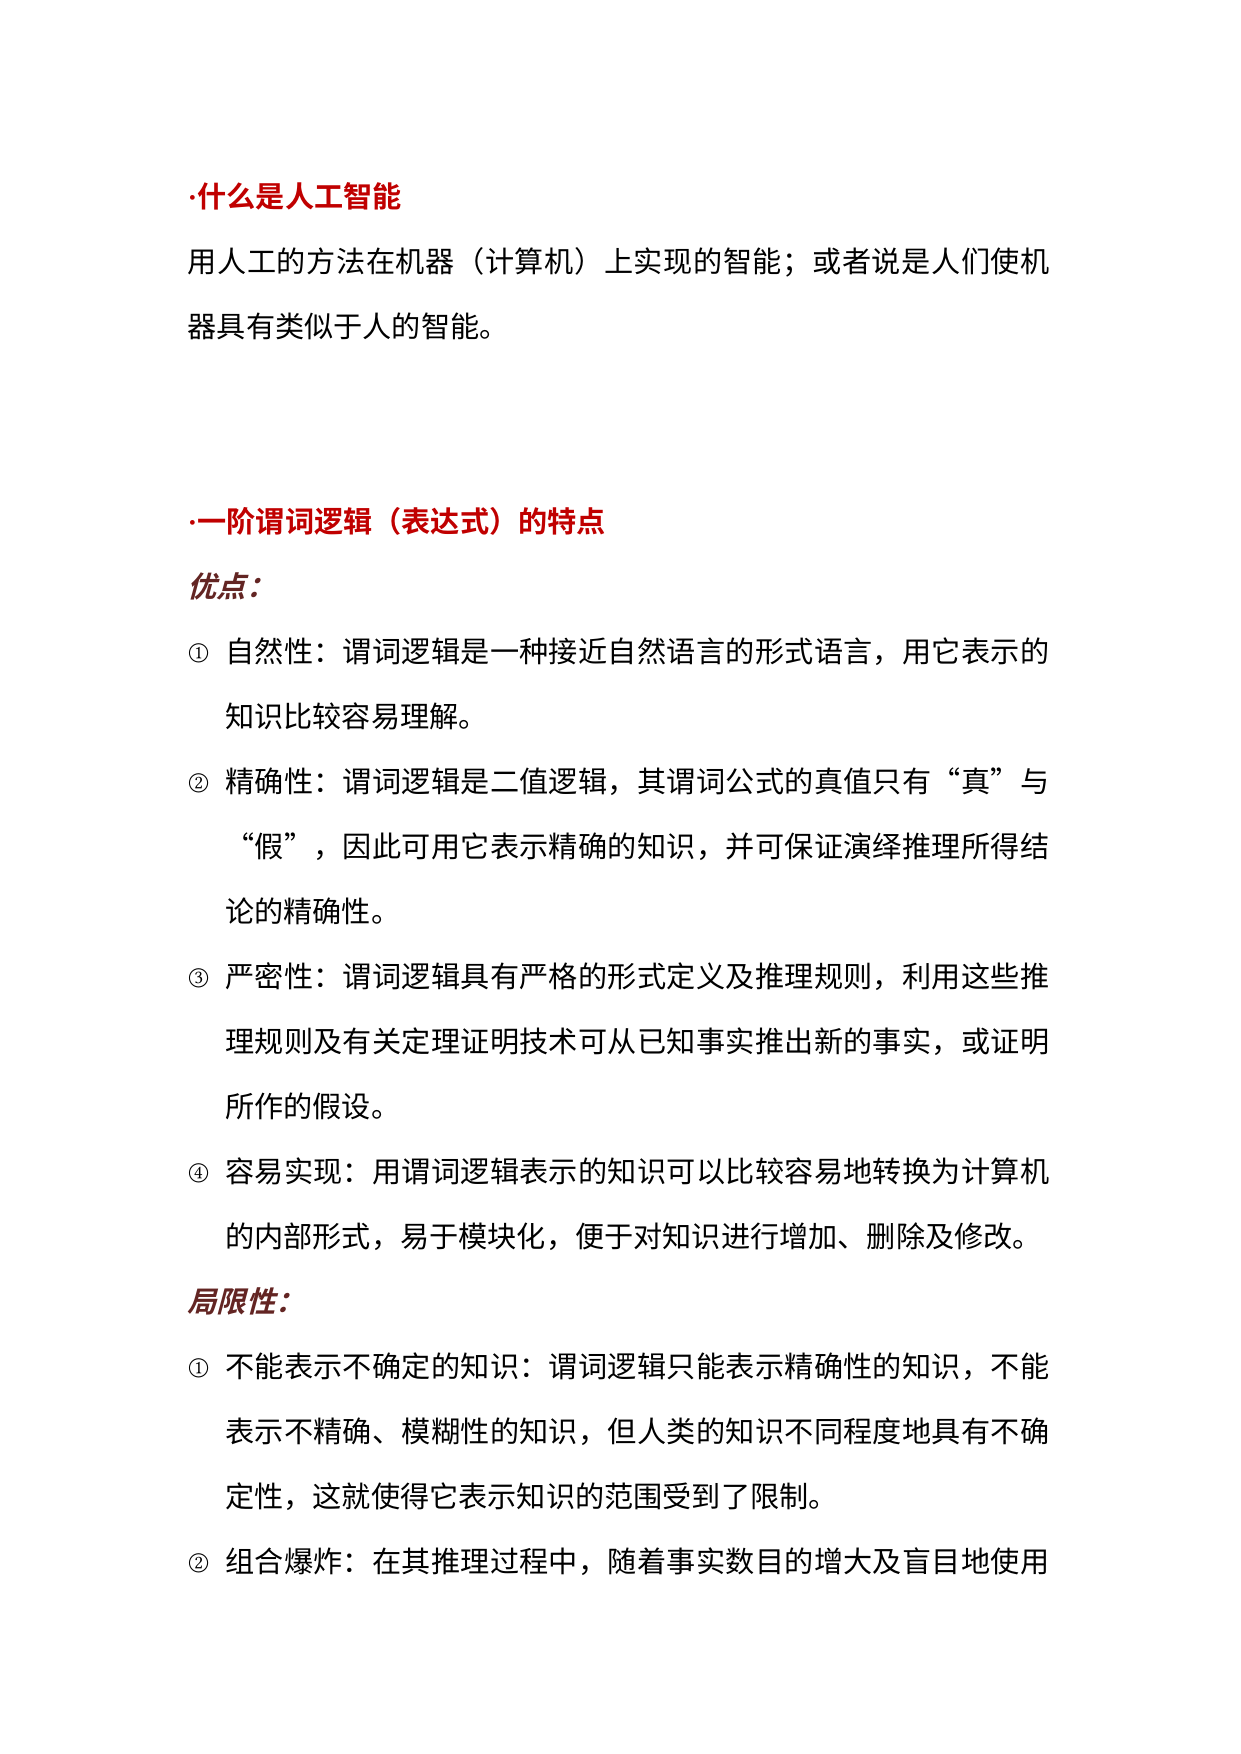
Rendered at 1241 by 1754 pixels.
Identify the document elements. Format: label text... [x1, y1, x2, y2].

list 精确性：谓词逻辑是二值逻辑，其谓词公式的真值只有“真”与“假”，因此可用它表示精确的知识，并可保证演绎推理所得结论的精确性。 [187, 747, 1053, 942]
text ·什么是人工智能 [187, 162, 1053, 227]
list 严密性：谓词逻辑具有严格的形式定义及推理规则，利用这些推理规则及有关定理证明技术可从已知事实推出新的事实，或证明所作的假设。 [187, 942, 1053, 1137]
text 用人工的方法在机器（计算机）上实现的智能；或者说是人们使机器具有类似于人的智能。 [187, 227, 1053, 357]
text 优点： [187, 552, 1053, 617]
list 自然性：谓词逻辑是一种接近自然语言的形式语言，用它表示的知识比较容易理解。 [187, 617, 1053, 747]
text 局限性： [187, 1267, 1053, 1332]
list 容易实现：用谓词逻辑表示的知识可以比较容易地转换为计算机的内部形式，易于模块化，便于对知识进行增加、删除及修改。 [187, 1137, 1053, 1267]
list 不能表示不确定的知识：谓词逻辑只能表示精确性的知识，不能表示不精确、模糊性的知识，但人类的知识不同程度地具有不确定性，这就使得它表示知识的范围受到了限制。 [187, 1332, 1053, 1527]
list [187, 1527, 1053, 1592]
text ·一阶谓词逻辑（表达式）的特点 [187, 487, 1053, 552]
